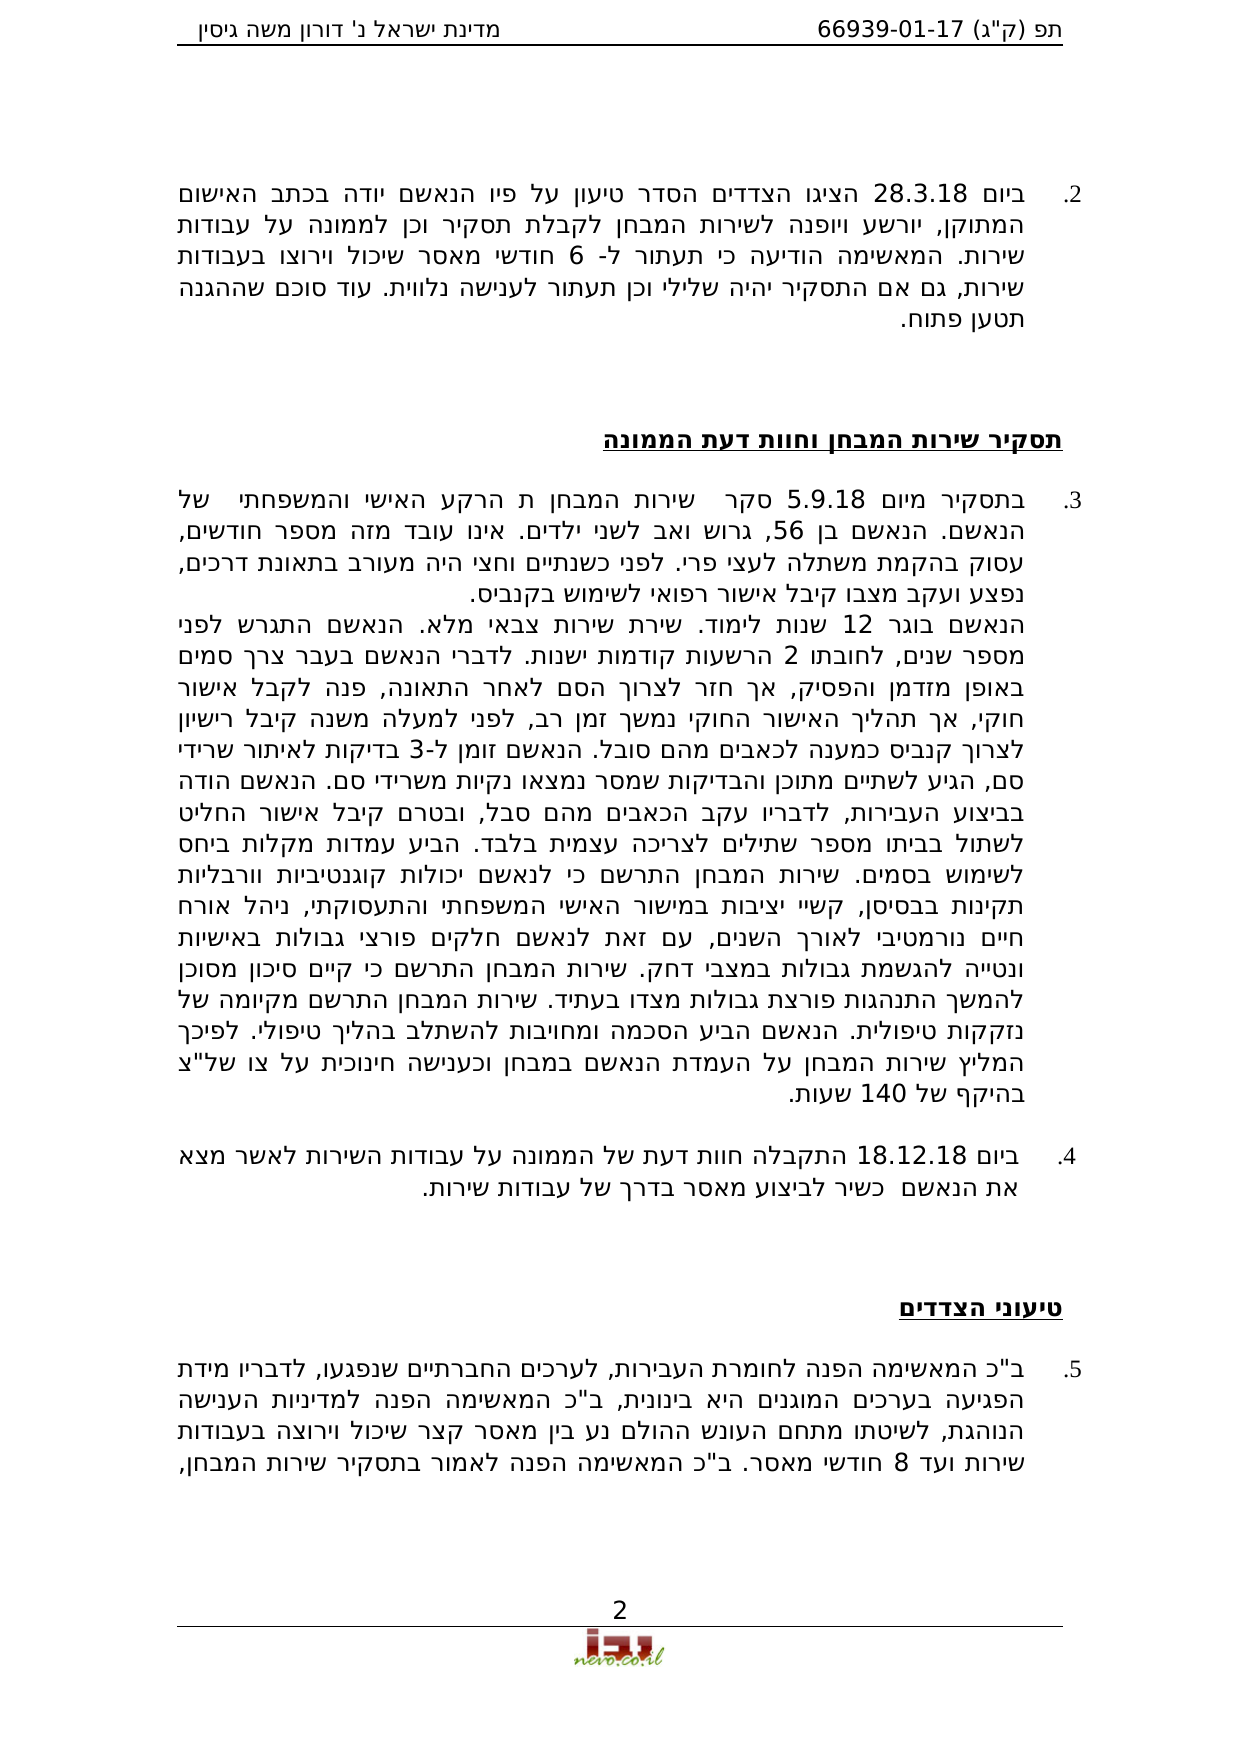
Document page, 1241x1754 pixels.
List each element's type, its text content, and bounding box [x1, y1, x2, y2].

text תסקיר שירות המבחן וחוות דעת הממונה [177, 423, 1063, 454]
picture [574, 1628, 666, 1667]
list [177, 1352, 1063, 1477]
list ביום 18.12.18 התקבלה חוות דעת של הממונה על עבודות השירות לאשר מצא את הנאשם כשיר לביצוע מאסר בדרך של עבודות שירות. [177, 1140, 1057, 1202]
list בתסקיר מיום 5.9.18 סקר שירות המבחן ת הרקע האישי והמשפחתי של הנאשם. הנאשם בן 56, גרוש ואב לשני ילדים. אינו עובד מזה מספר חודשים, עסוק בהקמת משתלה לעצי פרי. לפני כשנתיים וחצי היה מעורב בתאונת דרכים, נפצע ועקב מצבו קיבל אישור רפואי לשימוש בקנביס. [177, 483, 1063, 608]
list ביום 28.3.18 הציגו הצדדים הסדר טיעון על פיו הנאשם יודה בכתב האישום המתוקן, יורשע ויופנה לשירות המבחן לקבלת תסקיר וכן לממונה על עבודות שירות. המאשימה הודיעה כי תעתור ל- 6 חודשי מאסר שיכול וירוצו בעבודות שירות, גם אם התסקיר יהיה שלילי וכן תעתור לענישה נלווית. עוד סוכם שההגנה תטען פתוח. [177, 177, 1063, 333]
text הנאשם בוגר 12 שנות לימוד. שירת שירות צבאי מלא. הנאשם התגרש לפני מספר שנים, לחובתו 2 הרשעות קודמות ישנות. לדברי הנאשם בעבר צרך סמים באופן מזדמן והפסיק, אך חזר לצרוך הסם לאחר התאונה, פנה לקבל אישור חוקי, אך תהליך האישור החוקי נמשך זמן רב, לפני למעלה משנה קיבל רישיון לצרוך קנביס כמענה לכאבים מהם סובל. הנאשם זומן ל-3 בדיקות לאיתור שרידי סם, הגיע לשתיים מתוכן והבדיקות שמסר נמצאו נקיות משרידי סם. הנאשם הודה בביצוע העבירות, לדבריו עקב הכאבים מהם סבל, ובטרם קיבל אישור החליט לשתול בביתו מספר שתילים לצריכה עצמית בלבד. הביע עמדות מקלות ביחס לשימוש בסמים. שירות המבחן התרשם כי לנאשם יכולות קוגנטיביות וורבליות תקינות בבסיסן, קשיי יציבות במישור האישי המשפחתי והתעסוקתי, ניהל אורח חיים נורמטיבי לאורך השנים, עם זאת לנאשם חלקים פורצי גבולות באישיות ונטייה להגשמת גבולות במצבי דחק. שירות המבחן התרשם כי קיים סיכון מסוכן להמשך התנהגות פורצת גבולות מצדו בעתיד. שירות המבחן התרשם מקיומה של נזקקות טיפולית. הנאשם הביע הסכמה ומחויבות להשתלב בהליך טיפולי. לפיכך המליץ שירות המבחן על העמדת הנאשם במבחן וכענישה חינוכית על צו של"צ בהיקף של 140 שעות. [177, 608, 1026, 1108]
text טיעוני הצדדים [177, 1292, 1063, 1323]
